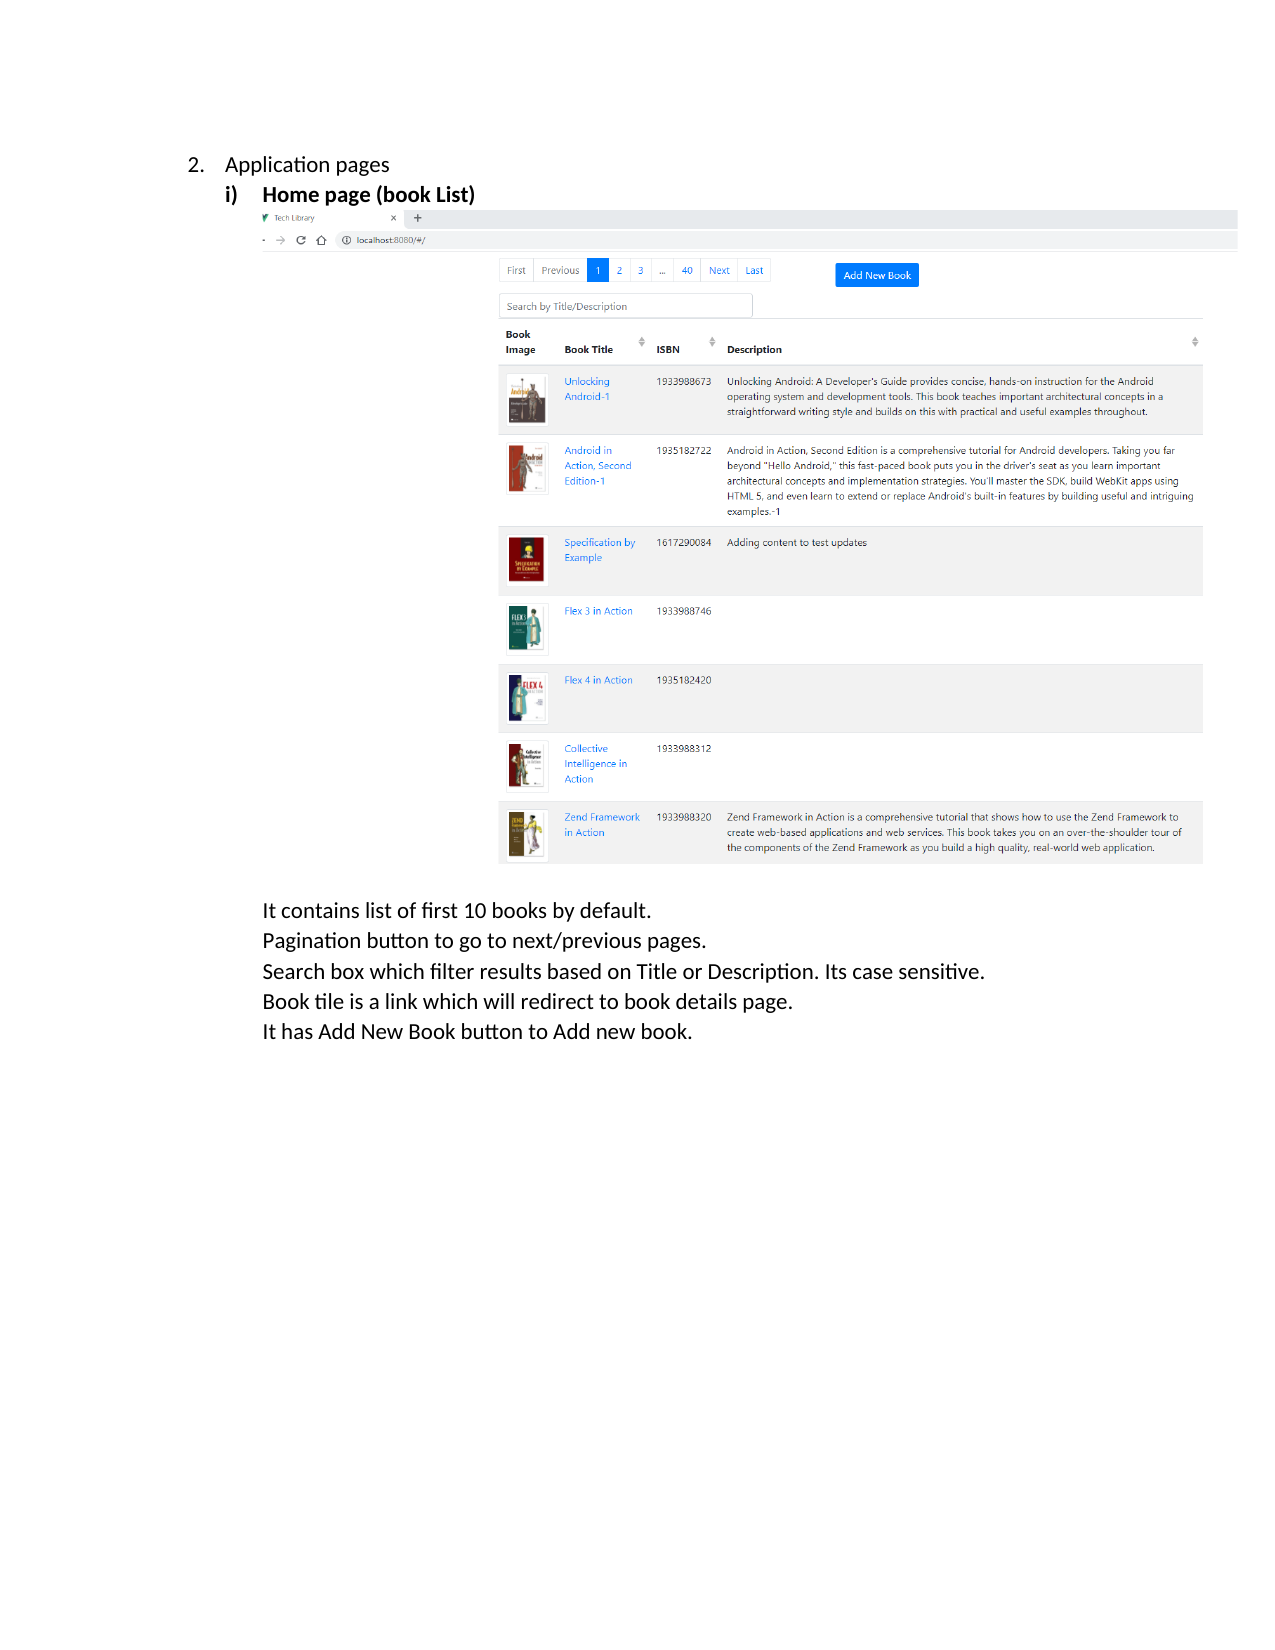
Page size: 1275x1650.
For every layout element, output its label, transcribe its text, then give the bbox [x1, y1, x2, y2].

list Search box which filter results based on Title or Description. Its case sensitive. [262, 957, 1125, 985]
picture [262, 210, 1238, 864]
list It contains list of first 10 books by default. [262, 896, 1125, 924]
list It has Add New Book button to Add new book. [262, 1017, 1125, 1045]
list Application pages [187, 150, 1125, 178]
list Pagination button to go to next/previous pages. [262, 927, 1125, 954]
list Home page (book List) [225, 180, 1125, 208]
list Book tile is a link which will redirect to book details page. [262, 987, 1125, 1015]
